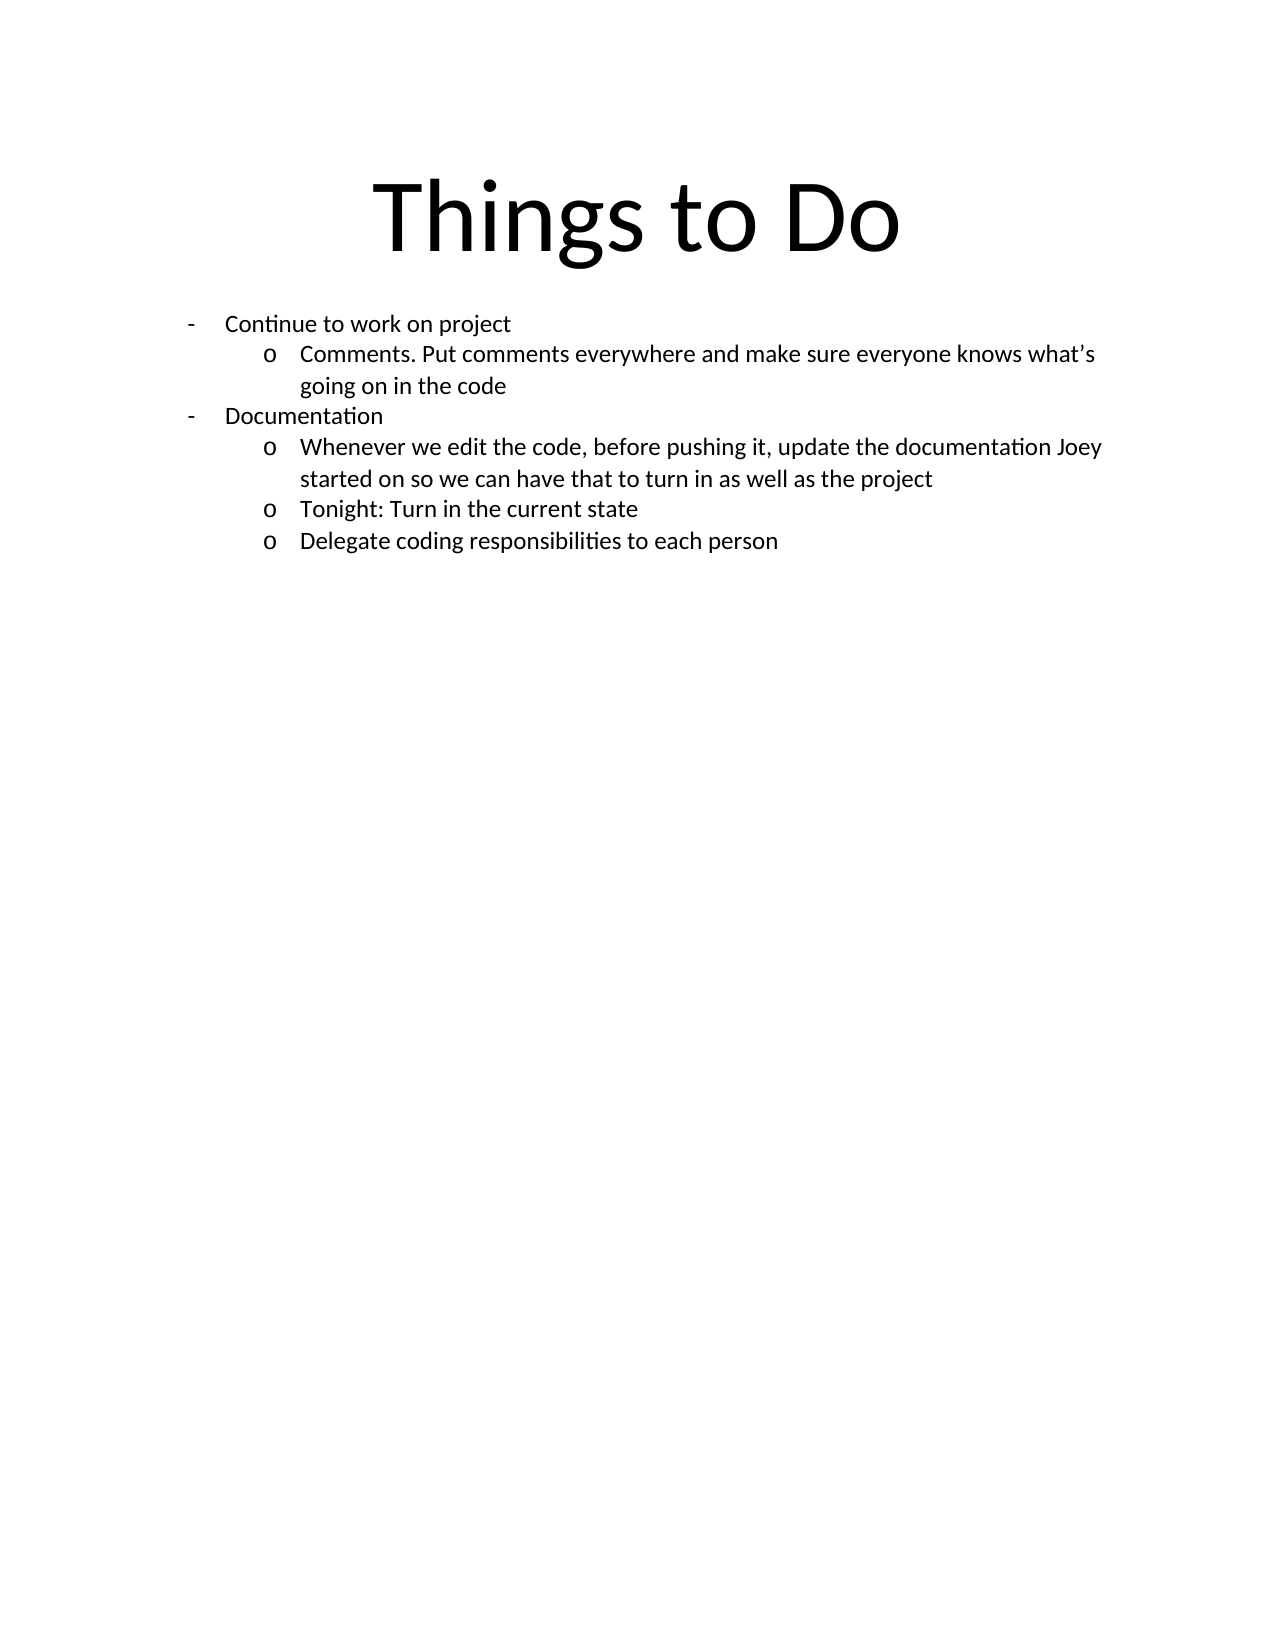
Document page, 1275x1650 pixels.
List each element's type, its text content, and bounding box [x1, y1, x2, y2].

list Tonight: Turn in the current state [262, 493, 1125, 525]
list Comments. Put comments everywhere and make sure everyone knows what’s going on in the code [262, 338, 1125, 401]
list Continue to work on project [187, 308, 1125, 338]
list Whenever we edit the code, before pushing it, update the documentation Joey started on so we can have that to turn in as well as the project [262, 431, 1125, 493]
text Things to Do [150, 150, 1125, 277]
list Delegate coding responsibilities to each person [262, 525, 1125, 557]
list Documentation [187, 401, 1125, 431]
